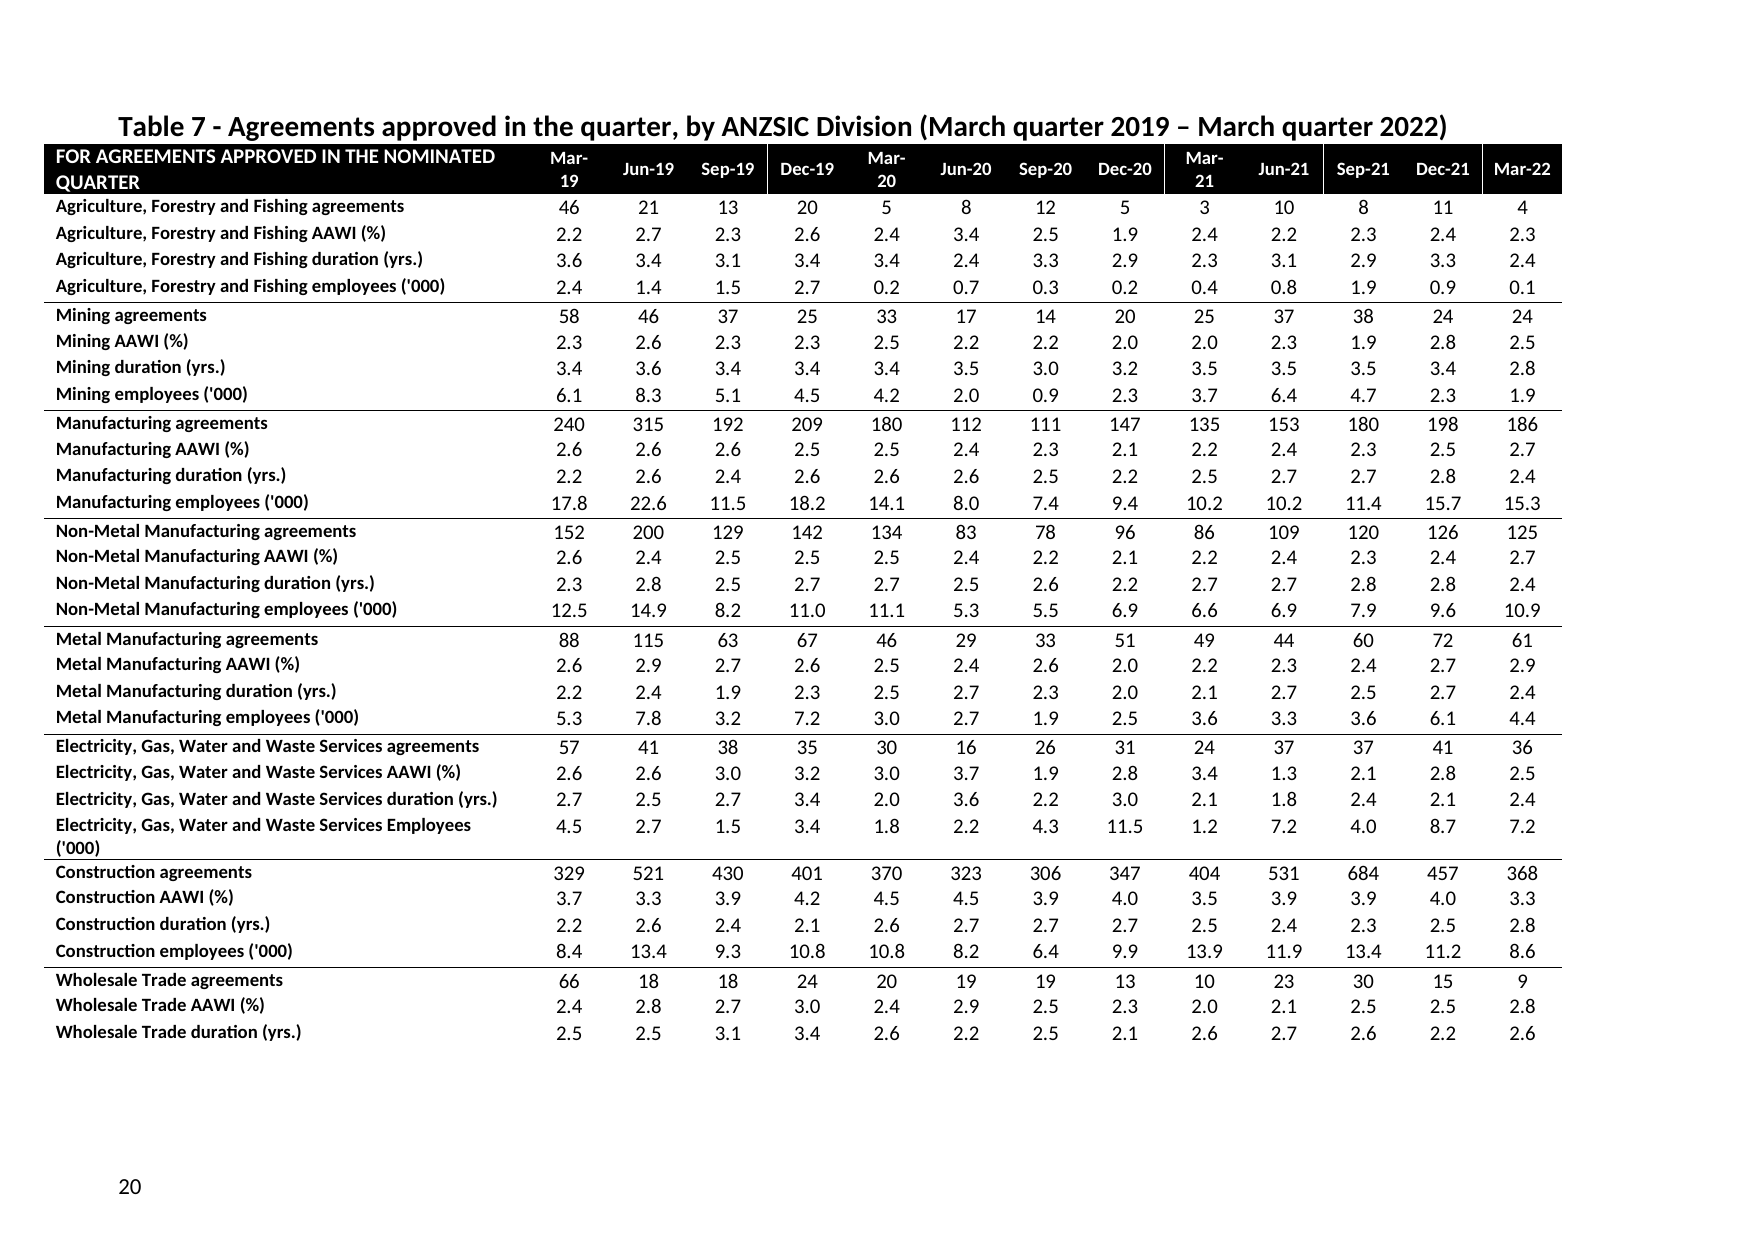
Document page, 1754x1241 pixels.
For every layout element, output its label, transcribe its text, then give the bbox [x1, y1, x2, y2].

table_cell 2.8 [1483, 355, 1562, 382]
table_cell 18 [688, 968, 767, 993]
table_cell 13.4 [609, 939, 688, 967]
table_cell 23 [1244, 968, 1323, 993]
table_cell 3.2 [768, 760, 847, 787]
table_cell 2.5 [847, 437, 926, 463]
table_cell 3.3 [1483, 886, 1562, 912]
table_cell 1.8 [847, 813, 926, 859]
table_cell 38 [688, 735, 767, 760]
table_cell 2.7 [768, 274, 847, 302]
table_cell 2.5 [688, 571, 767, 598]
table_cell 2.1 [1085, 545, 1164, 571]
table_cell 2.6 [847, 463, 926, 490]
table_cell 2.7 [1244, 571, 1323, 598]
table_cell 2.8 [609, 994, 688, 1020]
table_cell 3.4 [529, 355, 609, 382]
table_cell Construction employees ('000) [44, 939, 529, 967]
table_cell 3.3 [609, 886, 688, 912]
table_cell 2.5 [1006, 1020, 1085, 1047]
table_cell 11.2 [1403, 939, 1482, 967]
table_cell 11.1 [847, 598, 926, 626]
table_cell 240 [529, 411, 609, 437]
table_cell 531 [1244, 860, 1323, 886]
table_cell 2.2 [529, 221, 609, 248]
table_cell Non-Metal Manufacturing AAWI (%) [44, 545, 529, 571]
table_cell 2.3 [1324, 912, 1403, 939]
table_cell 180 [847, 411, 926, 437]
table_cell 7.2 [1483, 813, 1562, 859]
table_cell 17.8 [529, 490, 609, 518]
table_cell 2.7 [1244, 679, 1323, 705]
table_cell 33 [1006, 627, 1085, 652]
table_cell 2.5 [926, 571, 1006, 598]
table_cell 2.7 [1085, 912, 1164, 939]
table_cell 2.6 [609, 760, 688, 787]
table_cell 7.9 [1324, 598, 1403, 626]
table_header Sep-19 [688, 144, 767, 194]
table_header Dec-19 [768, 144, 847, 194]
table_cell 2.9 [1324, 248, 1403, 274]
table_cell 88 [529, 627, 609, 652]
table_cell 3.5 [1165, 355, 1244, 382]
table_cell 3 [1165, 195, 1244, 221]
table_cell 2.9 [926, 994, 1006, 1020]
table_cell 37 [1324, 735, 1403, 760]
table_cell 2.2 [1085, 463, 1164, 490]
table_cell 4.7 [1324, 382, 1403, 410]
table_cell 323 [926, 860, 1006, 886]
table_cell 63 [688, 627, 767, 652]
table_cell 5.5 [1006, 598, 1085, 626]
table_cell 7.2 [768, 705, 847, 733]
table_cell 3.7 [1165, 382, 1244, 410]
table_cell 66 [529, 968, 609, 993]
table_cell 35 [768, 735, 847, 760]
table_cell 10 [1165, 968, 1244, 993]
table_header Dec-20 [1085, 144, 1164, 194]
table_cell 24 [1165, 735, 1244, 760]
table_cell 2.6 [529, 760, 609, 787]
table_cell 2.0 [1165, 994, 1244, 1020]
table_cell 1.9 [1006, 705, 1085, 733]
table_cell 24 [1483, 303, 1562, 329]
table_cell 2.8 [1403, 760, 1482, 787]
table_cell 2.4 [1324, 787, 1403, 813]
table_cell 2.1 [1085, 1020, 1164, 1047]
table_cell 2.6 [529, 545, 609, 571]
table_cell 3.4 [847, 248, 926, 274]
table_cell 3.0 [1085, 787, 1164, 813]
table_cell 2.5 [609, 1020, 688, 1047]
table_cell 2.7 [1244, 463, 1323, 490]
table_cell 2.1 [1085, 437, 1164, 463]
table_cell 12 [1006, 195, 1085, 221]
table_cell 83 [926, 519, 1006, 544]
table_cell Construction agreements [44, 860, 529, 886]
table_cell 306 [1006, 860, 1085, 886]
table_cell 2.7 [1244, 1020, 1323, 1047]
table_cell 2.7 [1165, 571, 1244, 598]
table_cell 3.4 [768, 248, 847, 274]
table_cell 60 [1324, 627, 1403, 652]
table_cell 2.3 [529, 571, 609, 598]
table_cell 2.6 [1006, 652, 1085, 679]
table_cell 3.6 [529, 248, 609, 274]
table_header Mar-22 [1483, 144, 1562, 194]
table_cell 13 [1085, 968, 1164, 993]
table_cell Non-Metal Manufacturing agreements [44, 519, 529, 544]
table_cell 2.1 [768, 912, 847, 939]
table_cell 4.2 [768, 886, 847, 912]
table_cell 49 [1165, 627, 1244, 652]
table_cell 10.2 [1244, 490, 1323, 518]
table_cell 120 [1324, 519, 1403, 544]
table_cell 4.2 [847, 382, 926, 410]
table_cell 8.2 [926, 939, 1006, 967]
table_cell 2.5 [1403, 437, 1482, 463]
table_cell 2.0 [1085, 329, 1164, 355]
table_cell 2.5 [1403, 994, 1482, 1020]
table_cell 2.6 [609, 463, 688, 490]
table_cell 5 [1085, 195, 1164, 221]
table_cell 3.7 [926, 760, 1006, 787]
table_cell 147 [1085, 411, 1164, 437]
table_cell 3.0 [847, 760, 926, 787]
table_cell 112 [926, 411, 1006, 437]
table_cell 2.8 [1483, 912, 1562, 939]
table_cell 3.2 [688, 705, 767, 733]
table_cell 2.8 [1403, 463, 1482, 490]
table_cell 142 [768, 519, 847, 544]
table_cell 111 [1006, 411, 1085, 437]
table_cell 2.5 [847, 545, 926, 571]
table_cell 3.0 [847, 705, 926, 733]
table_cell 2.4 [688, 912, 767, 939]
table_cell 2.1 [1165, 787, 1244, 813]
table_cell Electricity, Gas, Water and Waste Services agreements [44, 735, 529, 760]
table_cell 2.3 [1403, 382, 1482, 410]
table_cell 2.6 [1324, 1020, 1403, 1047]
table_cell 2.0 [847, 787, 926, 813]
table_cell 8.7 [1403, 813, 1482, 859]
table_cell 13 [688, 195, 767, 221]
table_cell 9.9 [1085, 939, 1164, 967]
table_cell 3.4 [1403, 355, 1482, 382]
table_cell 2.5 [847, 652, 926, 679]
table_cell 2.7 [688, 652, 767, 679]
table_cell 2.2 [1006, 787, 1085, 813]
table_cell 3.9 [1006, 886, 1085, 912]
table_cell Metal Manufacturing agreements [44, 627, 529, 652]
table_cell 2.3 [768, 679, 847, 705]
table_cell 8.3 [609, 382, 688, 410]
table_cell 2.7 [926, 679, 1006, 705]
table_cell 3.2 [1085, 355, 1164, 382]
table_cell 180 [1324, 411, 1403, 437]
table_cell 18.2 [768, 490, 847, 518]
table_cell Electricity, Gas, Water and Waste Services AAWI (%) [44, 760, 529, 787]
table_cell 2.3 [688, 221, 767, 248]
table_cell 2.9 [609, 652, 688, 679]
table_cell 37 [1244, 735, 1323, 760]
table_cell 684 [1324, 860, 1403, 886]
table_cell 24 [1403, 303, 1482, 329]
table_cell 13.4 [1324, 939, 1403, 967]
table_cell 2.2 [529, 912, 609, 939]
table_cell 3.1 [688, 248, 767, 274]
table_cell 2.4 [926, 248, 1006, 274]
table_cell 19 [926, 968, 1006, 993]
table_cell 10.8 [847, 939, 926, 967]
table_cell 9.6 [1403, 598, 1482, 626]
table_cell 2.7 [1403, 679, 1482, 705]
table_cell Mining AAWI (%) [44, 329, 529, 355]
table_cell 2.4 [847, 221, 926, 248]
table_cell 2.5 [529, 1020, 609, 1047]
table_cell 36 [1483, 735, 1562, 760]
table_cell 1.9 [1006, 760, 1085, 787]
table_cell 3.4 [847, 355, 926, 382]
table_cell 17 [926, 303, 1006, 329]
table_cell 4.4 [1483, 705, 1562, 733]
table_cell 41 [1403, 735, 1482, 760]
table_cell 2.2 [1244, 221, 1323, 248]
table_cell 4.5 [768, 382, 847, 410]
table_cell 430 [688, 860, 767, 886]
table_cell 2.4 [1483, 787, 1562, 813]
table_cell 31 [1085, 735, 1164, 760]
table_cell 1.4 [609, 274, 688, 302]
table_cell 3.6 [926, 787, 1006, 813]
table_cell 2.5 [609, 787, 688, 813]
table_cell 2.1 [1165, 679, 1244, 705]
table_cell 2.2 [1165, 545, 1244, 571]
table_cell 2.6 [768, 652, 847, 679]
table_header Jun-21 [1244, 144, 1323, 194]
table_cell 134 [847, 519, 926, 544]
table_cell 5 [847, 195, 926, 221]
table_cell 78 [1006, 519, 1085, 544]
table_cell Manufacturing employees ('000) [44, 490, 529, 518]
table_cell 20 [1085, 303, 1164, 329]
table_cell 2.5 [768, 545, 847, 571]
table_cell 0.1 [1483, 274, 1562, 302]
table_cell Mining agreements [44, 303, 529, 329]
table_cell 2.3 [1244, 652, 1323, 679]
table_cell 2.6 [529, 437, 609, 463]
table_cell 2.0 [1165, 329, 1244, 355]
table_cell 3.5 [1165, 886, 1244, 912]
table_cell Agriculture, Forestry and Fishing agreements [44, 195, 529, 221]
table_cell 4.5 [926, 886, 1006, 912]
table_cell 153 [1244, 411, 1323, 437]
table_cell 3.9 [1324, 886, 1403, 912]
table_cell 3.4 [768, 1020, 847, 1047]
table_cell 61 [1483, 627, 1562, 652]
table_cell 115 [609, 627, 688, 652]
table_cell 2.3 [1085, 382, 1164, 410]
table_cell 2.6 [768, 221, 847, 248]
table_cell 3.6 [1165, 705, 1244, 733]
table_cell Non-Metal Manufacturing employees ('000) [44, 598, 529, 626]
table_cell 135 [1165, 411, 1244, 437]
table_cell 401 [768, 860, 847, 886]
table_cell 2.3 [1324, 545, 1403, 571]
table_cell 2.5 [1165, 912, 1244, 939]
table_cell 2.6 [847, 912, 926, 939]
table_cell 10.8 [768, 939, 847, 967]
table_cell 3.1 [1244, 248, 1323, 274]
table_cell 7.2 [1244, 813, 1323, 859]
table_cell 7.4 [1006, 490, 1085, 518]
table_cell Wholesale Trade AAWI (%) [44, 994, 529, 1020]
table_cell 4.5 [529, 813, 609, 859]
table_cell 4.0 [1085, 886, 1164, 912]
table_cell 5.3 [926, 598, 1006, 626]
table_cell 2.4 [1483, 571, 1562, 598]
table_cell 37 [688, 303, 767, 329]
table_cell 41 [609, 735, 688, 760]
table_cell 125 [1483, 519, 1562, 544]
table_cell 29 [926, 627, 1006, 652]
table_cell 46 [529, 195, 609, 221]
table_cell 2.7 [609, 221, 688, 248]
table_cell 2.7 [768, 571, 847, 598]
table_cell 2.2 [1006, 545, 1085, 571]
table_cell 2.6 [926, 463, 1006, 490]
table_cell 404 [1165, 860, 1244, 886]
table_cell Agriculture, Forestry and Fishing duration (yrs.) [44, 248, 529, 274]
table_cell Agriculture, Forestry and Fishing AAWI (%) [44, 221, 529, 248]
table_cell 3.4 [768, 813, 847, 859]
table_cell 2.3 [1324, 437, 1403, 463]
table_cell 2.5 [1483, 329, 1562, 355]
table_cell 1.9 [1085, 221, 1164, 248]
table_cell 8.4 [529, 939, 609, 967]
table_cell 2.5 [1324, 994, 1403, 1020]
table_cell 8 [1324, 195, 1403, 221]
table_cell 2.7 [1483, 437, 1562, 463]
table_cell 1.3 [1244, 760, 1323, 787]
table_cell 200 [609, 519, 688, 544]
table_cell 2.2 [529, 463, 609, 490]
table_cell 6.4 [1244, 382, 1323, 410]
table_cell 8.6 [1483, 939, 1562, 967]
table_cell 38 [1324, 303, 1403, 329]
table_cell Manufacturing duration (yrs.) [44, 463, 529, 490]
table_cell 0.2 [1085, 274, 1164, 302]
table_cell 2.8 [609, 571, 688, 598]
table_cell 2.5 [1085, 705, 1164, 733]
table_cell 2.5 [1006, 463, 1085, 490]
table_cell 2.2 [1006, 329, 1085, 355]
table_cell Metal Manufacturing employees ('000) [44, 705, 529, 733]
table_cell 3.9 [1244, 886, 1323, 912]
table_cell 0.4 [1165, 274, 1244, 302]
table_cell 6.9 [1085, 598, 1164, 626]
table_cell 25 [1165, 303, 1244, 329]
table_cell 0.2 [847, 274, 926, 302]
table_cell 1.8 [1244, 787, 1323, 813]
table_cell 51 [1085, 627, 1164, 652]
table_cell 3.4 [688, 355, 767, 382]
table_cell 2.4 [1403, 545, 1482, 571]
table_cell 6.4 [1006, 939, 1085, 967]
table_cell 2.3 [688, 329, 767, 355]
table_cell 2.6 [529, 652, 609, 679]
table_cell 2.6 [609, 912, 688, 939]
table_cell Wholesale Trade duration (yrs.) [44, 1020, 529, 1047]
table_cell 2.4 [1244, 437, 1323, 463]
table_cell Non-Metal Manufacturing duration (yrs.) [44, 571, 529, 598]
table_cell 3.4 [768, 787, 847, 813]
table_cell 14.9 [609, 598, 688, 626]
table_cell 26 [1006, 735, 1085, 760]
table_cell 2.4 [926, 437, 1006, 463]
table_cell 2.4 [1483, 248, 1562, 274]
table_cell 8.2 [688, 598, 767, 626]
table_cell 11.9 [1244, 939, 1323, 967]
table_cell Wholesale Trade agreements [44, 968, 529, 993]
table_cell 15.7 [1403, 490, 1482, 518]
table_cell 14 [1006, 303, 1085, 329]
table_cell 0.3 [1006, 274, 1085, 302]
table_cell Manufacturing agreements [44, 411, 529, 437]
table_cell 24 [768, 968, 847, 993]
table_cell 2.6 [609, 437, 688, 463]
table_cell Electricity, Gas, Water and Waste Services duration (yrs.) [44, 787, 529, 813]
table_cell 1.5 [688, 813, 767, 859]
table_cell 2.7 [688, 994, 767, 1020]
table_cell 8.0 [926, 490, 1006, 518]
table_cell 2.1 [1244, 994, 1323, 1020]
table_cell 2.3 [1483, 221, 1562, 248]
table_cell 25 [768, 303, 847, 329]
table_cell 2.1 [1324, 760, 1403, 787]
table_cell 368 [1483, 860, 1562, 886]
table_cell 2.0 [926, 382, 1006, 410]
table_cell 2.4 [688, 463, 767, 490]
table_cell 2.6 [847, 1020, 926, 1047]
table_cell 12.5 [529, 598, 609, 626]
table_cell 46 [847, 627, 926, 652]
table_cell 198 [1403, 411, 1482, 437]
table_cell 46 [609, 303, 688, 329]
table_cell 2.4 [1244, 912, 1323, 939]
table_cell 2.3 [1006, 437, 1085, 463]
table_header Sep-20 [1006, 144, 1085, 194]
table_cell 37 [1244, 303, 1323, 329]
text Table 7 - Agreements approved in the quarter, by ANZSIC Division (March quarter 2019 – March quarter 2022) [118, 108, 1636, 144]
table_header FOR AGREEMENTS APPROVED IN THE NOMINATED QUARTER [44, 144, 529, 194]
table_cell 18 [609, 968, 688, 993]
table_cell Mining duration (yrs.) [44, 355, 529, 382]
table_cell 9.3 [688, 939, 767, 967]
table_cell 2.5 [1165, 463, 1244, 490]
table_cell 2.6 [609, 329, 688, 355]
table_cell 11.5 [1085, 813, 1164, 859]
table_cell 2.4 [926, 652, 1006, 679]
table_cell 2.3 [768, 329, 847, 355]
table_cell 2.1 [1403, 787, 1482, 813]
table_cell 4.0 [1324, 813, 1403, 859]
table_cell 1.9 [1324, 329, 1403, 355]
table_header Sep-21 [1324, 144, 1403, 194]
table_cell 126 [1403, 519, 1482, 544]
table_cell 3.5 [1324, 355, 1403, 382]
table_cell 3.5 [1244, 355, 1323, 382]
table_header Jun-20 [926, 144, 1006, 194]
table_cell 15.3 [1483, 490, 1562, 518]
table_cell 2.4 [847, 994, 926, 1020]
table_cell 2.7 [1403, 652, 1482, 679]
table_cell 2.6 [1165, 1020, 1244, 1047]
table_cell 457 [1403, 860, 1482, 886]
table_cell 2.4 [1483, 463, 1562, 490]
table_cell 11.0 [768, 598, 847, 626]
table_cell 0.9 [1006, 382, 1085, 410]
table_cell 3.6 [1324, 705, 1403, 733]
table_cell 186 [1483, 411, 1562, 437]
table_cell 2.2 [1165, 652, 1244, 679]
table_cell 4.3 [1006, 813, 1085, 859]
table_cell 2.2 [926, 329, 1006, 355]
table_cell Metal Manufacturing duration (yrs.) [44, 679, 529, 705]
table_cell 8 [926, 195, 1006, 221]
table_cell 20 [768, 195, 847, 221]
table_cell 6.6 [1165, 598, 1244, 626]
table_cell 2.5 [1403, 912, 1482, 939]
table_cell Metal Manufacturing AAWI (%) [44, 652, 529, 679]
table_cell 2.4 [1244, 545, 1323, 571]
table_cell 3.4 [1165, 760, 1244, 787]
table_cell 2.7 [688, 787, 767, 813]
table_cell 129 [688, 519, 767, 544]
table_cell 67 [768, 627, 847, 652]
table_cell 2.5 [847, 329, 926, 355]
table_cell 2.3 [1244, 329, 1323, 355]
table_cell 10.2 [1165, 490, 1244, 518]
table_cell 4.0 [1403, 886, 1482, 912]
table_cell 2.8 [1483, 994, 1562, 1020]
table_cell 2.2 [1165, 437, 1244, 463]
table_cell 3.0 [688, 760, 767, 787]
table_cell 7.8 [609, 705, 688, 733]
table_cell 21 [609, 195, 688, 221]
table_cell 10.9 [1483, 598, 1562, 626]
table_cell 3.5 [926, 355, 1006, 382]
table_cell 11.5 [688, 490, 767, 518]
table_header Dec-21 [1403, 144, 1482, 194]
table_cell 2.2 [926, 1020, 1006, 1047]
table_cell 0.9 [1403, 274, 1482, 302]
table_cell 2.9 [1085, 248, 1164, 274]
table_cell 2.4 [926, 545, 1006, 571]
table_cell 2.3 [1324, 221, 1403, 248]
table_cell 3.7 [529, 886, 609, 912]
table_cell 2.8 [1085, 760, 1164, 787]
table_cell 2.3 [1006, 679, 1085, 705]
table_cell 3.4 [926, 221, 1006, 248]
table_cell Construction duration (yrs.) [44, 912, 529, 939]
table_cell 44 [1244, 627, 1323, 652]
table_cell Construction AAWI (%) [44, 886, 529, 912]
table_cell 3.1 [688, 1020, 767, 1047]
table_cell 19 [1006, 968, 1085, 993]
table_cell 2.2 [926, 813, 1006, 859]
table_cell 2.6 [768, 463, 847, 490]
table_cell 58 [529, 303, 609, 329]
table_cell 2.7 [529, 787, 609, 813]
table_cell 86 [1165, 519, 1244, 544]
table_cell 329 [529, 860, 609, 886]
table_cell 6.1 [1403, 705, 1482, 733]
table_cell 2.4 [609, 545, 688, 571]
table_header Mar-19 [529, 144, 609, 194]
table_cell 14.1 [847, 490, 926, 518]
table_cell 2.4 [529, 994, 609, 1020]
table_cell 4.5 [847, 886, 926, 912]
table_cell Mining employees ('000) [44, 382, 529, 410]
table_cell 96 [1085, 519, 1164, 544]
table_cell Agriculture, Forestry and Fishing employees ('000) [44, 274, 529, 302]
table_cell 2.6 [688, 437, 767, 463]
table_cell 2.2 [1403, 1020, 1482, 1047]
table_cell 3.3 [1006, 248, 1085, 274]
table_cell 109 [1244, 519, 1323, 544]
table_cell 2.4 [1165, 221, 1244, 248]
table_cell 2.2 [1085, 571, 1164, 598]
table_cell 2.7 [926, 705, 1006, 733]
table_cell 11.4 [1324, 490, 1403, 518]
table_cell 2.3 [529, 329, 609, 355]
table_cell 3.3 [1244, 705, 1323, 733]
table_cell 1.5 [688, 274, 767, 302]
table_cell 0.8 [1244, 274, 1323, 302]
table_cell 15 [1403, 968, 1482, 993]
table_cell 2.5 [1483, 760, 1562, 787]
table_cell 72 [1403, 627, 1482, 652]
table_cell 3.0 [768, 994, 847, 1020]
table_cell 6.9 [1244, 598, 1323, 626]
table_cell 1.9 [1324, 274, 1403, 302]
table_cell 2.5 [1006, 994, 1085, 1020]
table_cell 2.8 [1403, 329, 1482, 355]
table_cell 315 [609, 411, 688, 437]
table_cell 22.6 [609, 490, 688, 518]
table_cell 2.4 [1483, 679, 1562, 705]
table_cell 347 [1085, 860, 1164, 886]
table_cell 2.4 [1403, 221, 1482, 248]
table_cell 521 [609, 860, 688, 886]
table_cell 2.2 [529, 679, 609, 705]
table_cell 6.1 [529, 382, 609, 410]
table_cell 2.6 [1006, 571, 1085, 598]
table_cell 2.7 [1324, 463, 1403, 490]
table_cell 370 [847, 860, 926, 886]
table_cell 10 [1244, 195, 1323, 221]
table_cell 152 [529, 519, 609, 544]
table_cell 2.7 [847, 571, 926, 598]
table_cell 2.7 [926, 912, 1006, 939]
table_cell 3.3 [1403, 248, 1482, 274]
table_cell 13.9 [1165, 939, 1244, 967]
table_cell 2.5 [1324, 679, 1403, 705]
table_cell 2.5 [1006, 221, 1085, 248]
table_cell 2.4 [609, 679, 688, 705]
table_cell 5.3 [529, 705, 609, 733]
table_header Mar-20 [847, 144, 926, 194]
table_cell 2.5 [847, 679, 926, 705]
table_cell 2.6 [1483, 1020, 1562, 1047]
table_cell 3.6 [609, 355, 688, 382]
table_cell 20 [847, 968, 926, 993]
table_cell 2.3 [1165, 248, 1244, 274]
table_cell 9 [1483, 968, 1562, 993]
table_cell 2.7 [609, 813, 688, 859]
table_cell 192 [688, 411, 767, 437]
table_header Jun-19 [609, 144, 688, 194]
table_cell 2.0 [1085, 679, 1164, 705]
table_cell 30 [847, 735, 926, 760]
table_cell 4 [1483, 195, 1562, 221]
table_cell 2.8 [1324, 571, 1403, 598]
table_cell 2.3 [1085, 994, 1164, 1020]
table_cell 1.9 [688, 679, 767, 705]
table_cell 0.7 [926, 274, 1006, 302]
table_cell 3.9 [688, 886, 767, 912]
table_cell 5.1 [688, 382, 767, 410]
table_cell 1.2 [1165, 813, 1244, 859]
table_cell 2.7 [1483, 545, 1562, 571]
table_cell 3.4 [609, 248, 688, 274]
table_cell Manufacturing AAWI (%) [44, 437, 529, 463]
table_cell 30 [1324, 968, 1403, 993]
table_cell 33 [847, 303, 926, 329]
table_cell 2.7 [1006, 912, 1085, 939]
table_cell 3.0 [1006, 355, 1085, 382]
table_cell 2.4 [529, 274, 609, 302]
table_header Mar-21 [1165, 144, 1244, 194]
table_cell 2.4 [1324, 652, 1403, 679]
table_cell 16 [926, 735, 1006, 760]
table_cell 1.9 [1483, 382, 1562, 410]
table_cell 2.5 [768, 437, 847, 463]
table_cell 57 [529, 735, 609, 760]
table_cell 2.0 [1085, 652, 1164, 679]
table_cell 2.5 [688, 545, 767, 571]
table_cell 11 [1403, 195, 1482, 221]
table_cell Electricity, Gas, Water and Waste Services Employees ('000) [44, 813, 529, 859]
table_cell 9.4 [1085, 490, 1164, 518]
table_cell 209 [768, 411, 847, 437]
table_cell 2.8 [1403, 571, 1482, 598]
table_cell 3.4 [768, 355, 847, 382]
table_cell 2.9 [1483, 652, 1562, 679]
